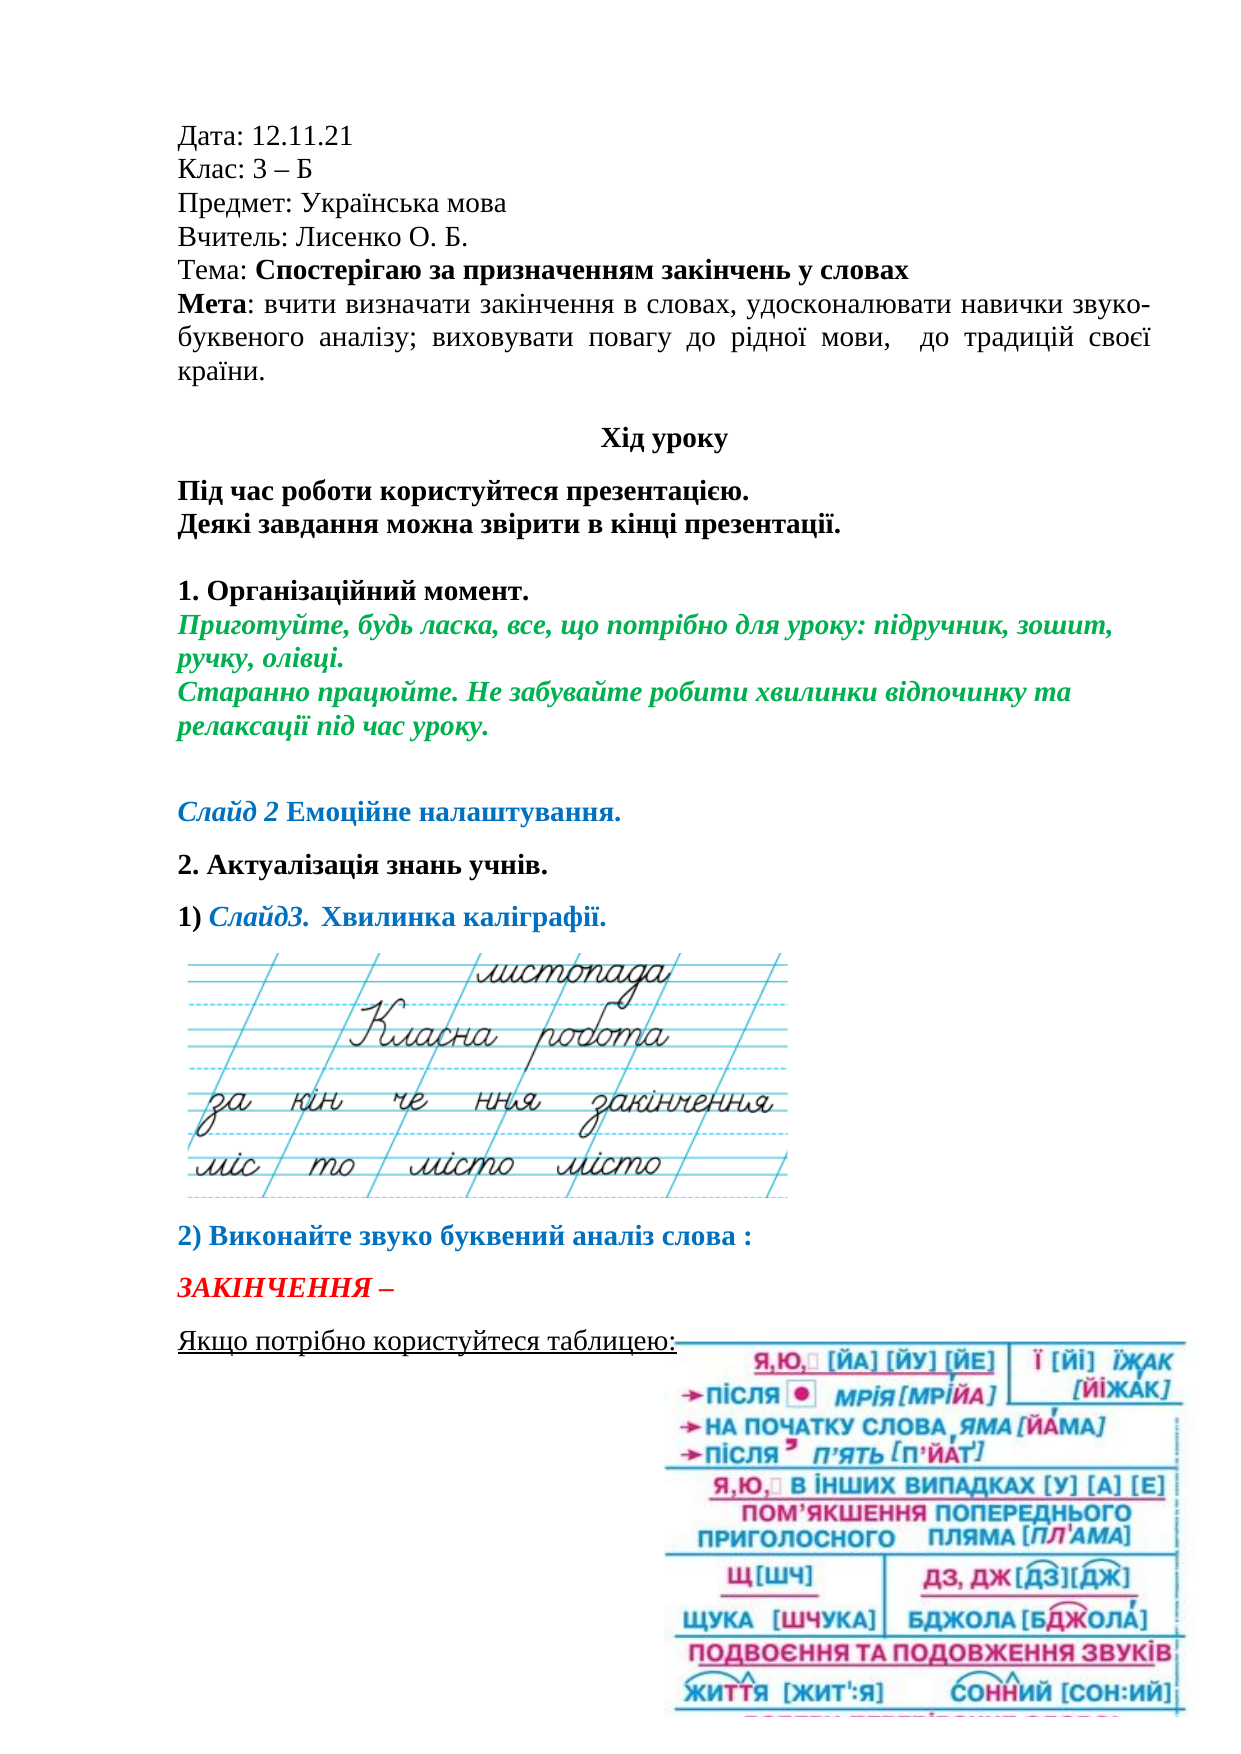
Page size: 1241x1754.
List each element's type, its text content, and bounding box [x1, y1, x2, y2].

text ЗАКІНЧЕННЯ – [177, 1270, 1152, 1304]
text Якщо потрібно користуйтеся таблицею: [177, 1323, 1152, 1357]
text 2) Виконайте звуко буквений аналіз слова : [177, 1218, 1152, 1251]
text Під час роботи користуйтеся презентацією. [177, 473, 1152, 506]
text Дата: 12.11.21 [177, 118, 1152, 152]
text Приготуйте, будь ласка, все, що потрібно для уроку: підручник, зошит, ручку, олівці. [177, 607, 1152, 674]
text Мета: вчити визначати закінчення в словах, удосконалювати навички звуко-буквеного аналізу; виховувати повагу до рідної мови, до традицій своєї країни. [177, 286, 1152, 386]
picture [664, 1341, 1196, 1717]
list 2. Актуалізація знань учнів. [177, 847, 1152, 880]
text Деякі завдання можна звірити в кінці презентації. [177, 506, 1152, 540]
text Клас: 3 – Б [177, 152, 1152, 185]
text 1) Слайд3. Хвилинка каліграфії. [177, 899, 1152, 933]
text Вчитель: Лисенко О. Б. [177, 219, 1152, 252]
text Слайд 2 Емоційне налаштування. [177, 794, 1152, 827]
text Предмет: Українська мова [177, 185, 1152, 219]
text Хід уроку [177, 420, 1152, 453]
text Старанно працюйте. Не забувайте робити хвилинки відпочинку та релаксації під час уроку. [177, 674, 1152, 741]
text Тема: Спостерігаю за призначенням закінчень у словах [177, 252, 1152, 286]
text 1. Організаційний момент. [177, 573, 1152, 607]
picture [187, 953, 788, 1198]
